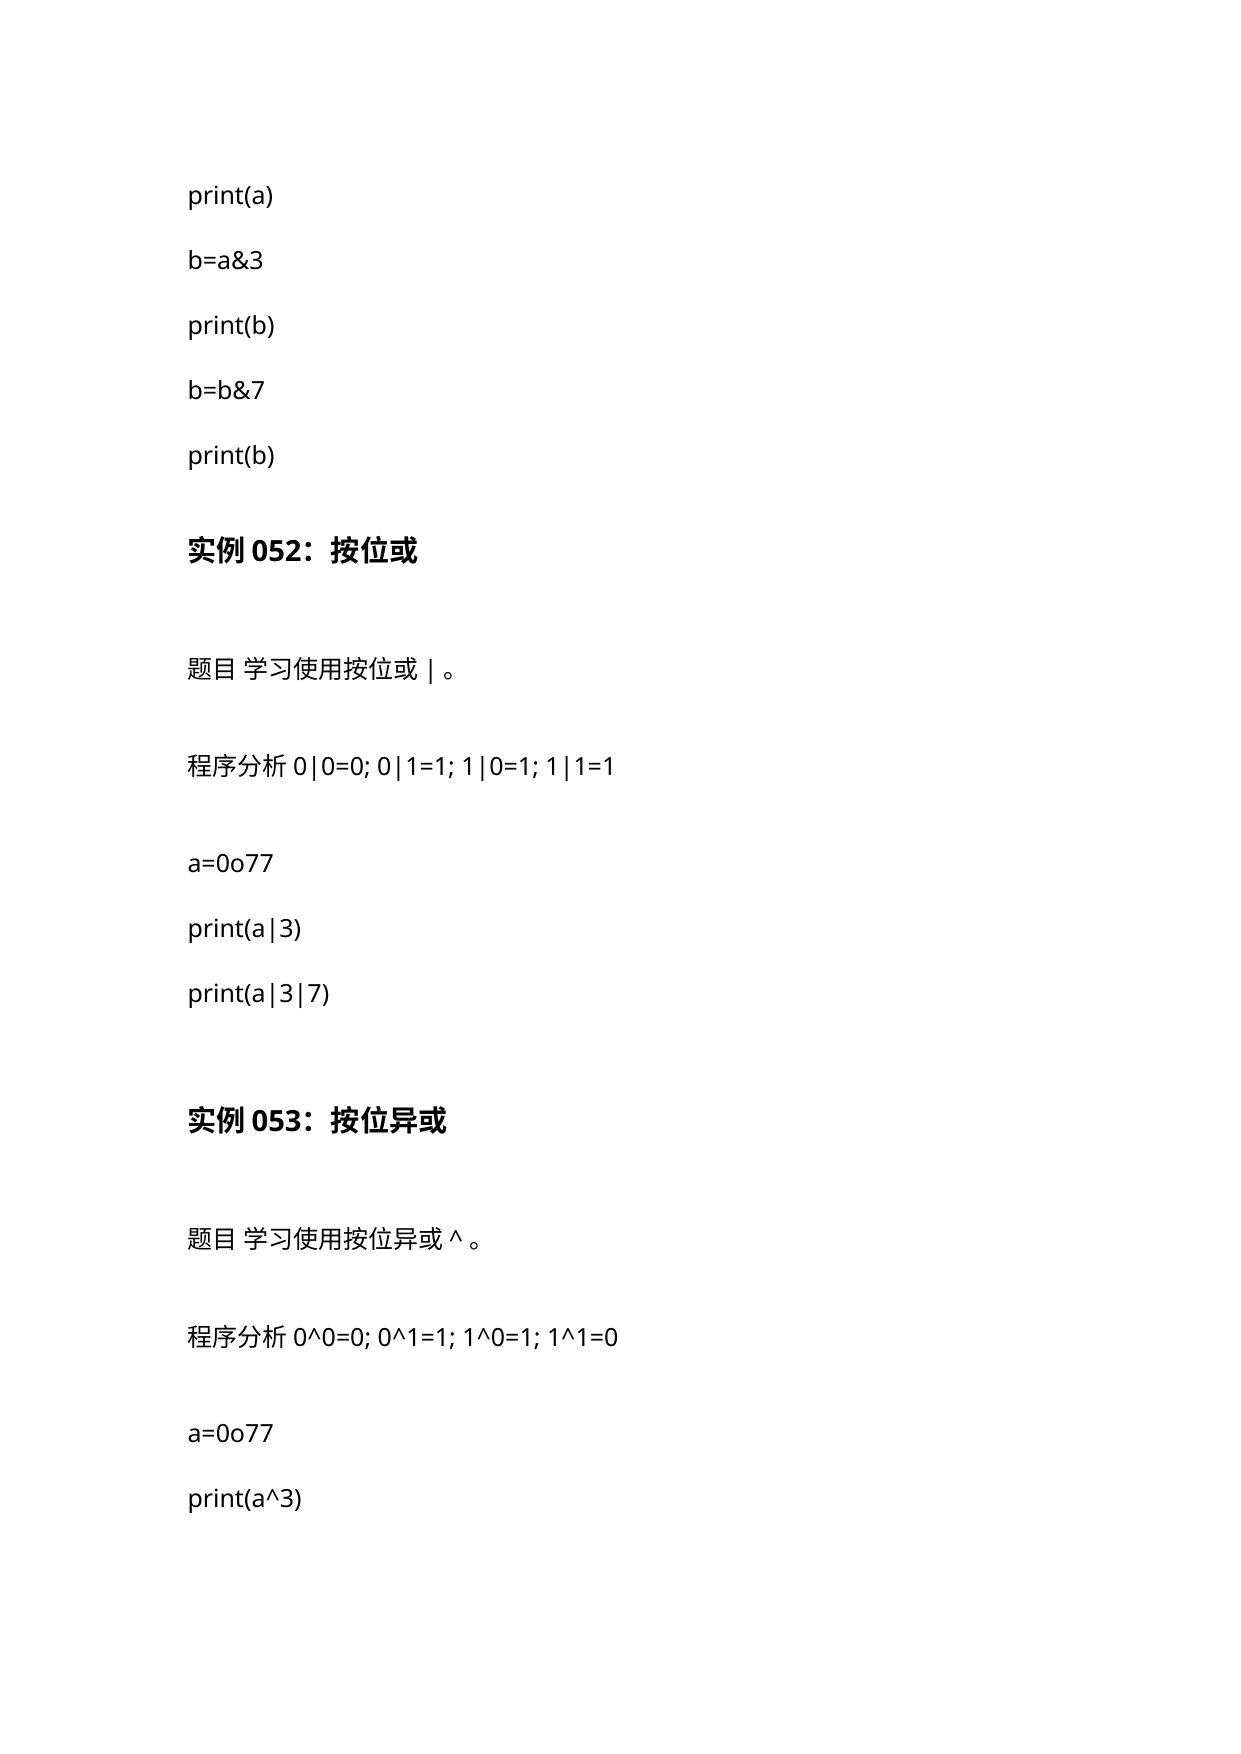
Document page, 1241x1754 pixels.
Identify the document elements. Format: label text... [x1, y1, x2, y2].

text print(a|3) [187, 895, 1053, 960]
subtitle 实例052：按位或 [187, 516, 1053, 581]
text print(a^3) [187, 1466, 1053, 1531]
text b=a&3 [187, 227, 1053, 292]
subtitle 实例053：按位异或 [187, 1087, 1053, 1152]
text 题目 学习使用按位或 | 。 [187, 635, 1053, 700]
text 程序分析 0^0=0; 0^1=1; 1^0=1; 1^1=0 [187, 1303, 1053, 1368]
text 程序分析 0|0=0; 0|1=1; 1|0=1; 1|1=1 [187, 732, 1053, 797]
text print(b) [187, 422, 1053, 487]
text print(a) [187, 162, 1053, 227]
text a=0o77 [187, 1401, 1053, 1466]
text print(a|3|7) [187, 960, 1053, 1025]
text b=b&7 [187, 357, 1053, 422]
text print(b) [187, 292, 1053, 357]
text 题目 学习使用按位异或 ^ 。 [187, 1206, 1053, 1271]
text a=0o77 [187, 830, 1053, 895]
